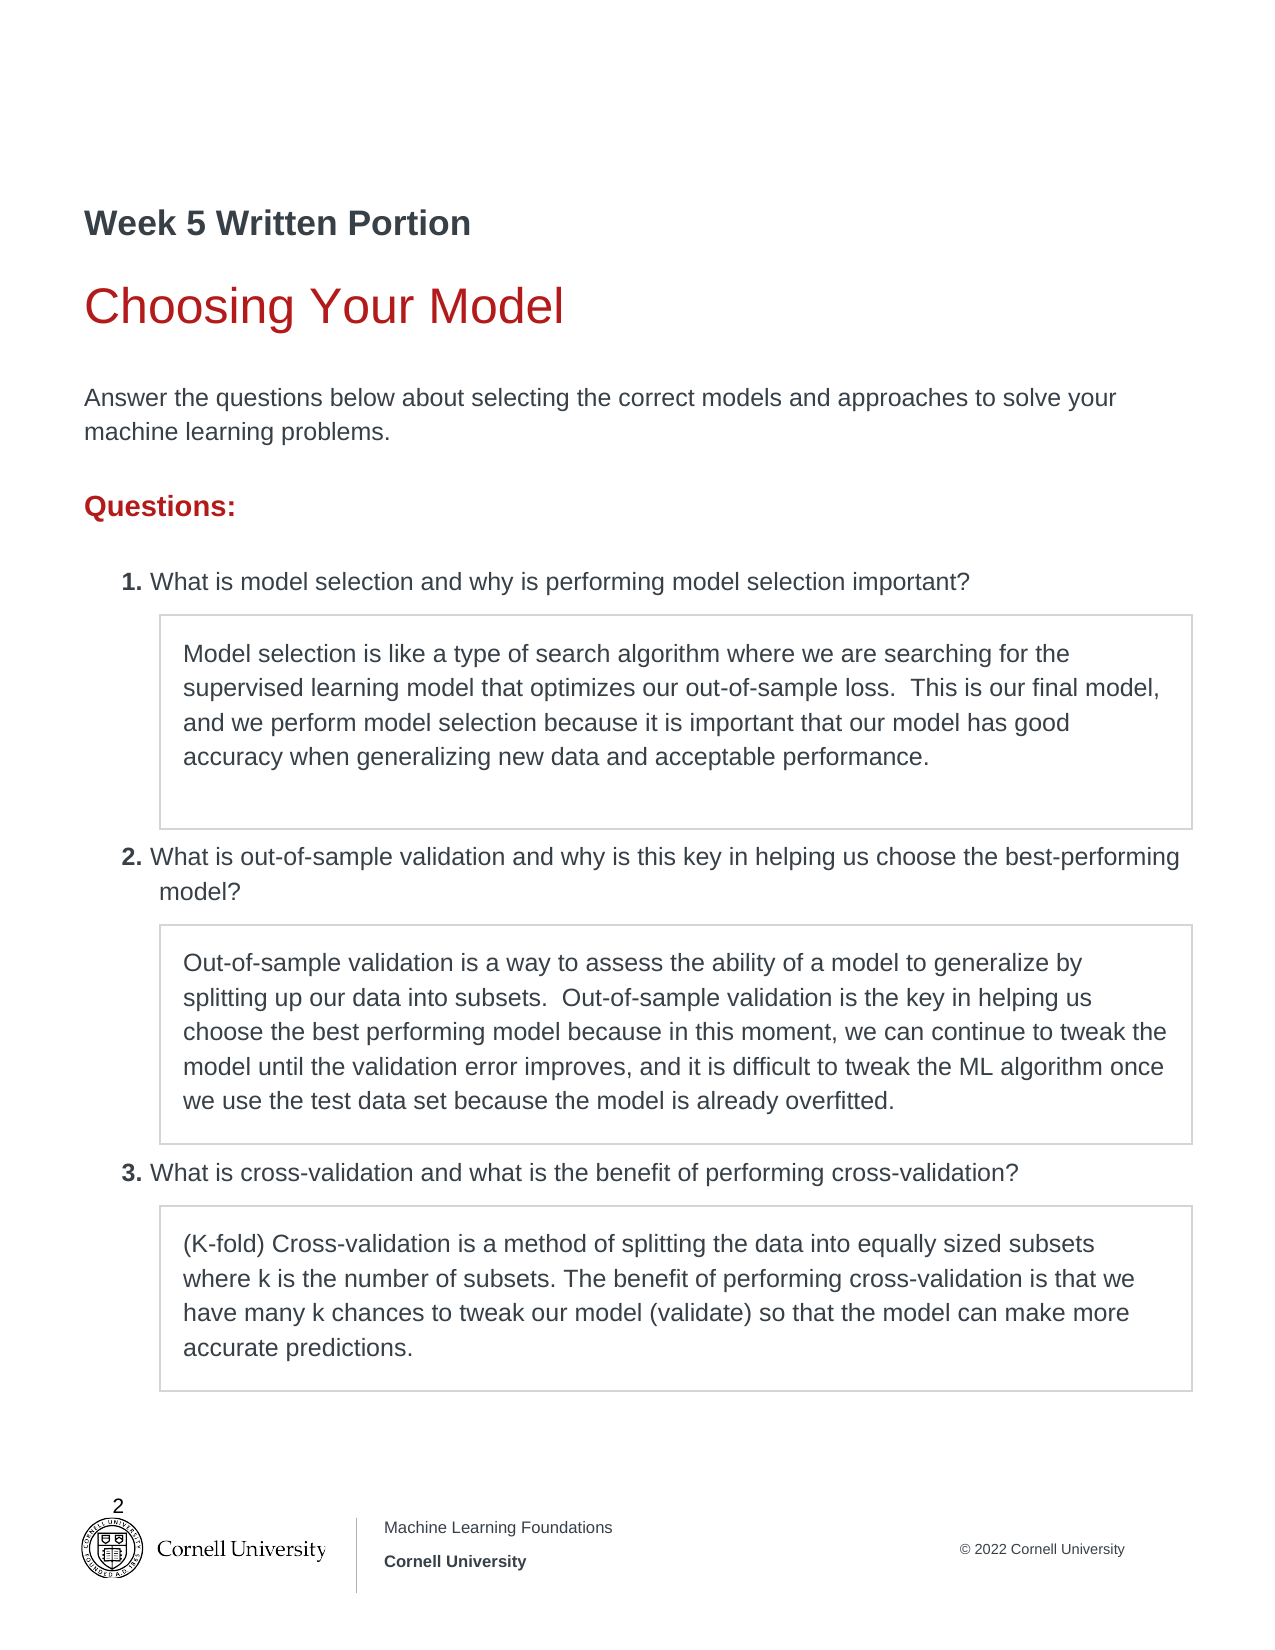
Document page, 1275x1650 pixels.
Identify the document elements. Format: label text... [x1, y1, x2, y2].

table_header Out-of-sample validation is a way to assess the ability of a model to generalize by splitting up our data into subsets. Out-of-sample validation is the key in helping us choose the best performing model because in this moment, we can continue to tweak the model until the validation error improves, and it is difficult to tweak the ML algorithm once we use the test data set because the model is already overfitted. [161, 926, 1191, 1143]
subtitle Choosing Your Model [84, 276, 1209, 334]
picture [81, 1517, 325, 1578]
subtitle Week 5 Written Portion [84, 202, 1209, 243]
list What is model selection and why is performing model selection important? [121, 567, 1209, 596]
subtitle Questions: [84, 489, 1209, 523]
table_header Model selection is like a type of search algorithm where we are searching for the supervised learning model that optimizes our out-of-sample loss. This is our final model, and we perform model selection because it is important that our model has good accuracy when generalizing new data and acceptable performance. [161, 616, 1191, 828]
table_header (K-fold) Cross-validation is a method of splitting the data into equally sized subsets where k is the number of subsets. The benefit of performing cross-validation is that we have many k chances to tweak our model (validate) so that the model can make more accurate predictions. [161, 1207, 1191, 1390]
text Answer the questions below about selecting the correct models and approaches to solve your machine learning problems. [84, 383, 1209, 446]
list What is cross-validation and what is the benefit of performing cross-validation? [121, 1158, 1209, 1187]
list What is out-of-sample validation and why is this key in helping us choose the best-performing model? [121, 842, 1209, 906]
